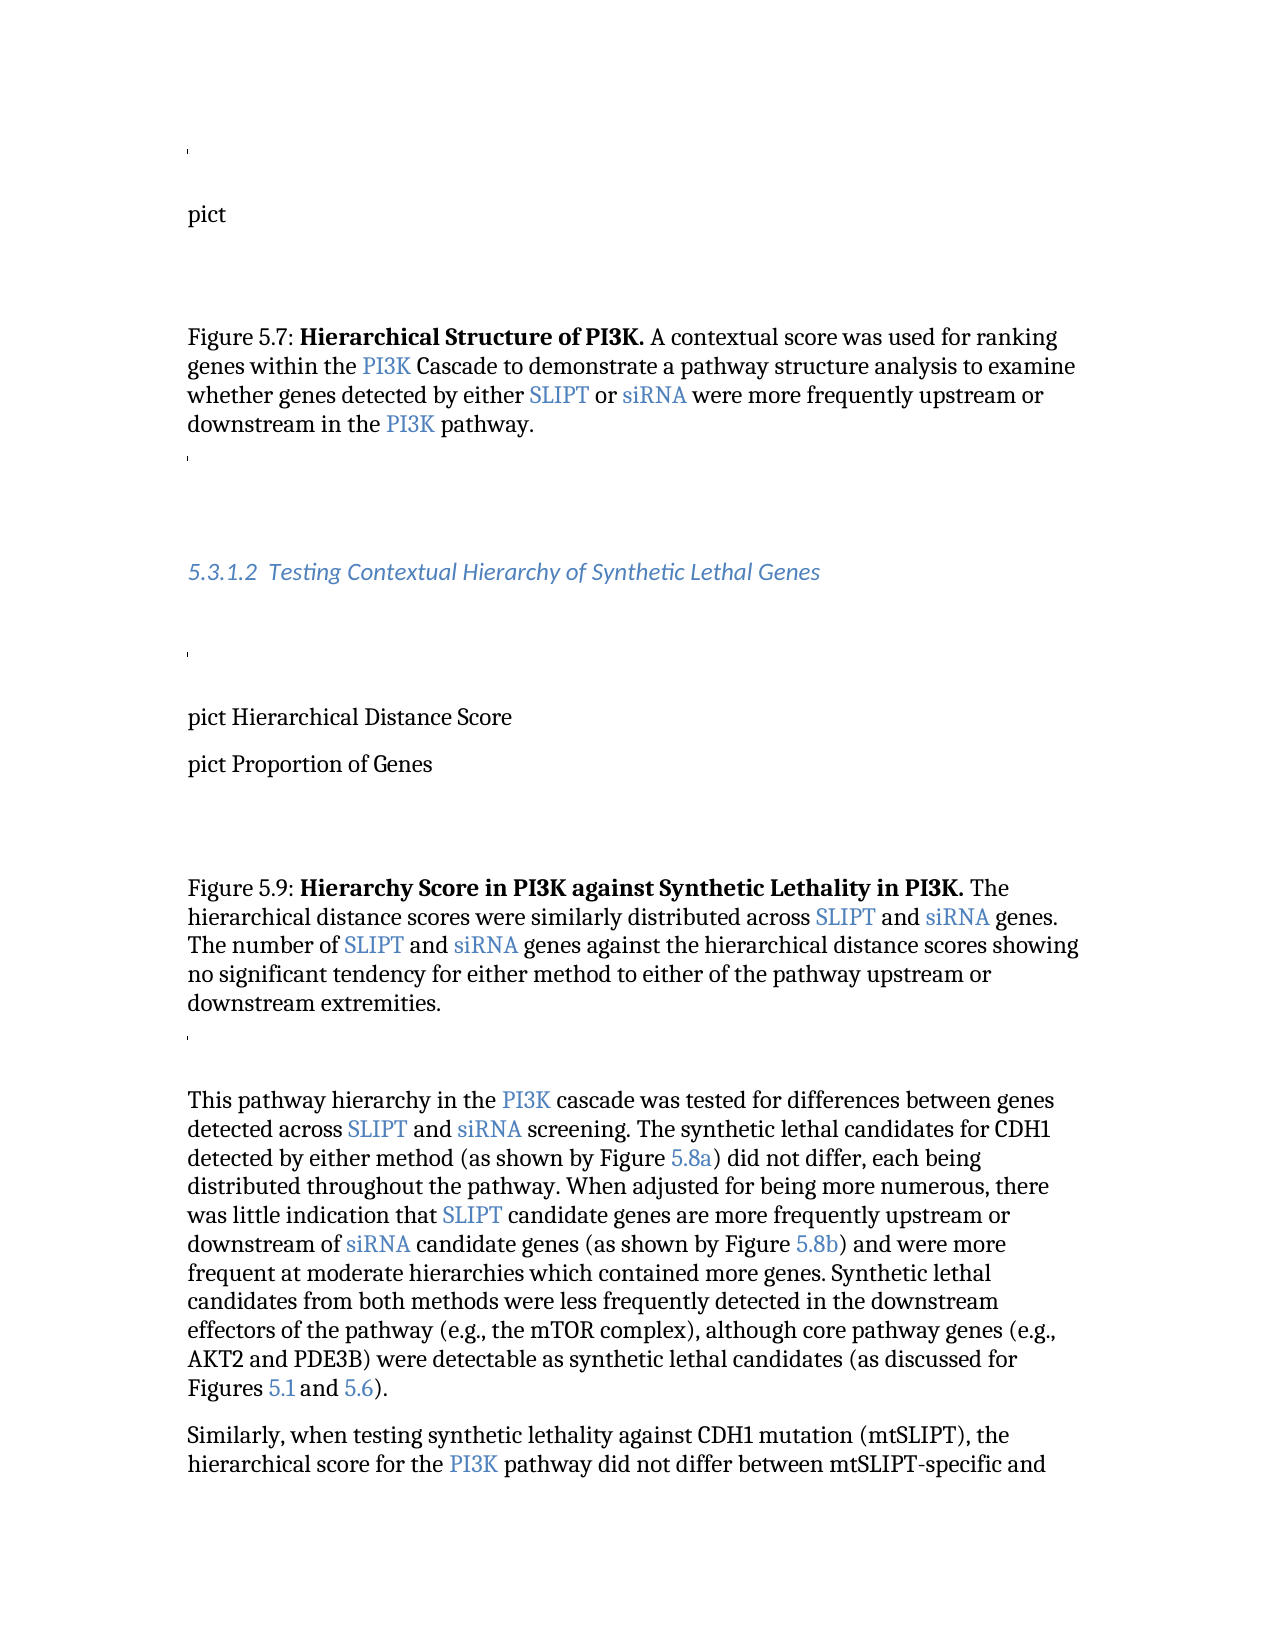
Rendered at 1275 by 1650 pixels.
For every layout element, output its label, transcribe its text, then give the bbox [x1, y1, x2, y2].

text pict Hierarchical Distance Score [187, 703, 1087, 731]
text pict [187, 199, 1087, 228]
subtitle 5.3.1.2 Testing Contextual Hierarchy of Synthetic Lethal Genes [187, 556, 1087, 587]
text Figure 5.9: Hierarchy Score in PI3K against Synthetic Lethality in PI3K. The hierarchical distance scores were similarly distributed across SLIPT and siRNA genes. The number of SLIPT and siRNA genes against the hierarchical distance scores showing no significant tendency for either method to either of the pathway upstream or downstream extremities. [187, 874, 1087, 1018]
text Figure 5.7: Hierarchical Structure of PI3K. A contextual score was used for ranking genes within the PI3K Cascade to demonstrate a pathway structure analysis to examine whether genes detected by either SLIPT or siRNA were more frequently upstream or downstream in the PI3K pathway. [187, 323, 1087, 438]
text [187, 1421, 1087, 1478]
text pict Proportion of Genes [187, 750, 1087, 779]
text This pathway hierarchy in the PI3K cascade was tested for differences between genes detected across SLIPT and siRNA screening. The synthetic lethal candidates for CDH1 detected by either method (as shown by Figure 5.8a) did not differ, each being distributed throughout the pathway. When adjusted for being more numerous, there was little indication that SLIPT candidate genes are more frequently upstream or downstream of siRNA candidate genes (as shown by Figure 5.8b) and were more frequent at moderate hierarchies which contained more genes. Synthetic lethal candidates from both methods were less frequently detected in the downstream effectors of the pathway (e.g., the mTOR complex), although core pathway genes (e.g., AKT2 and PDE3B) were detectable as synthetic lethal candidates (as discussed for Figures 5.1 and 5.6). [187, 1086, 1087, 1402]
